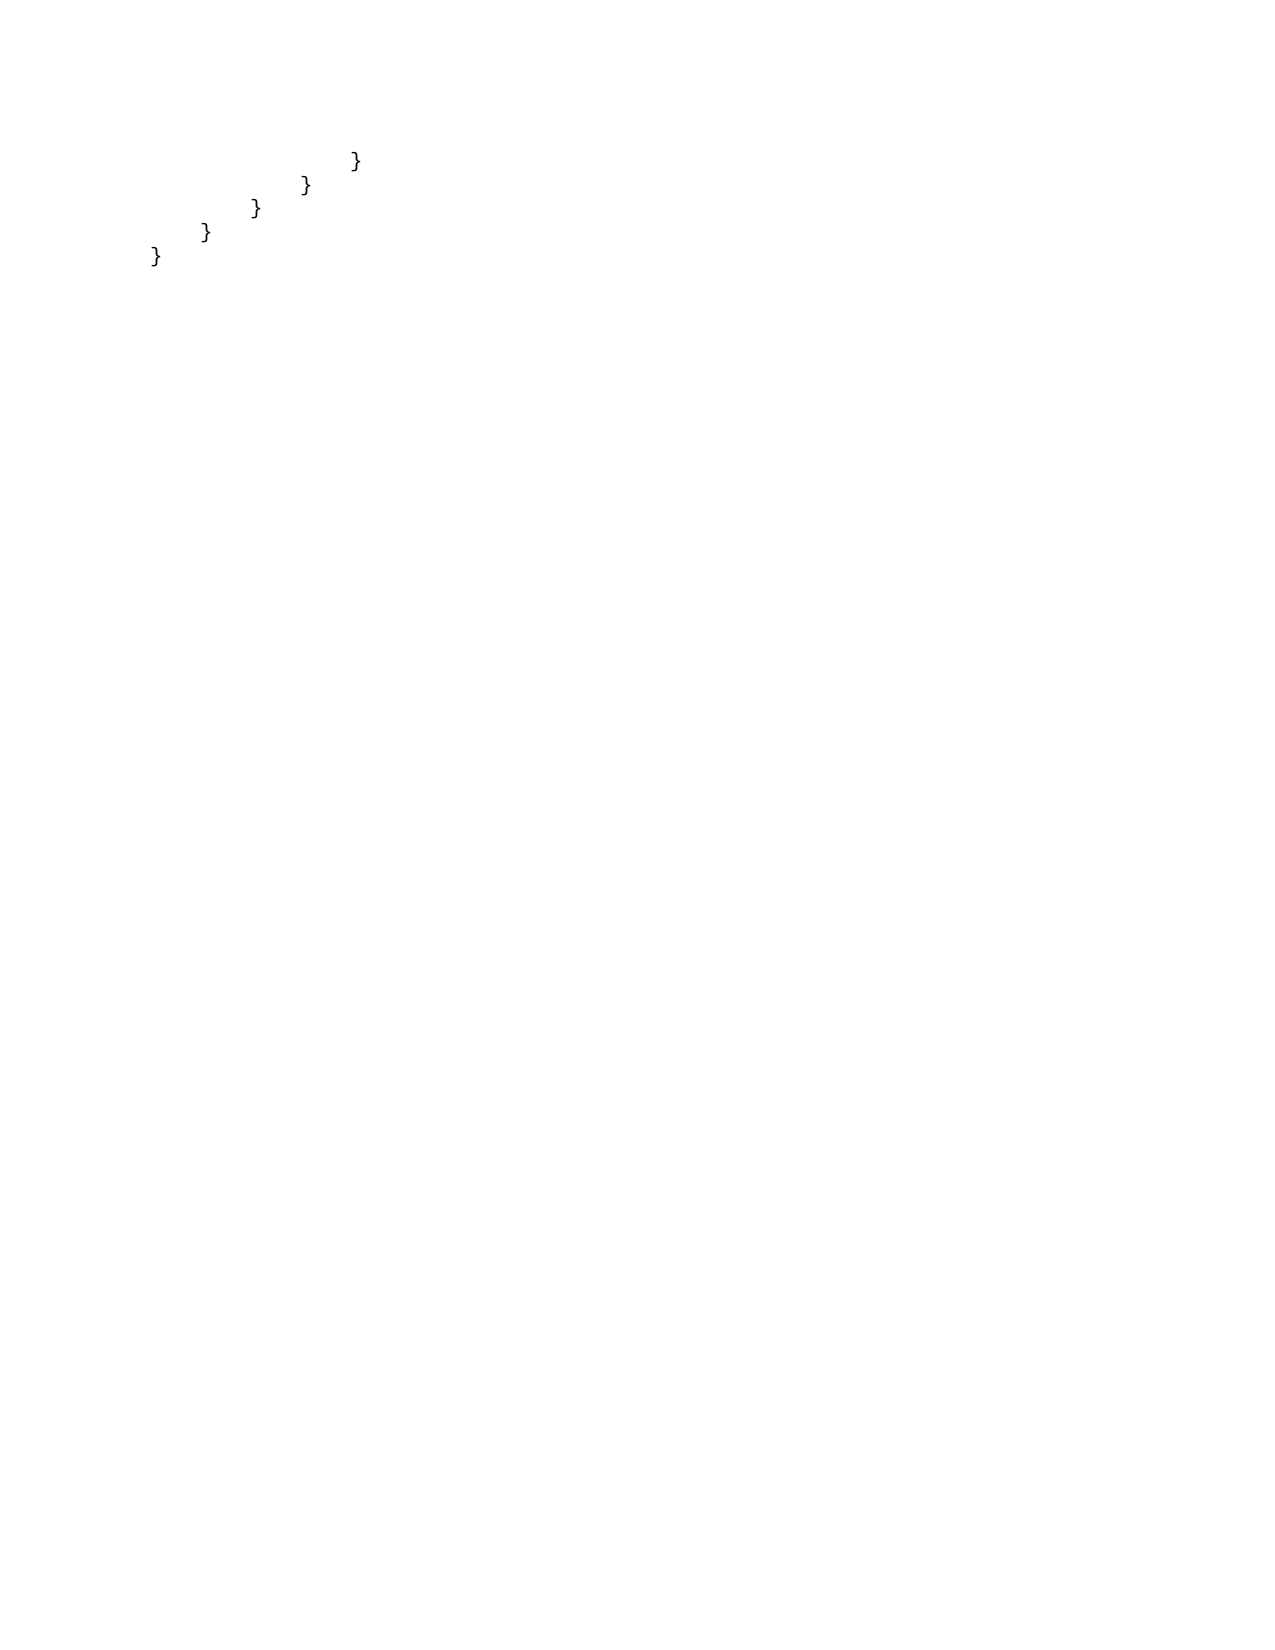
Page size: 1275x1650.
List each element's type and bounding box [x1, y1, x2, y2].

text [150, 150, 1125, 268]
